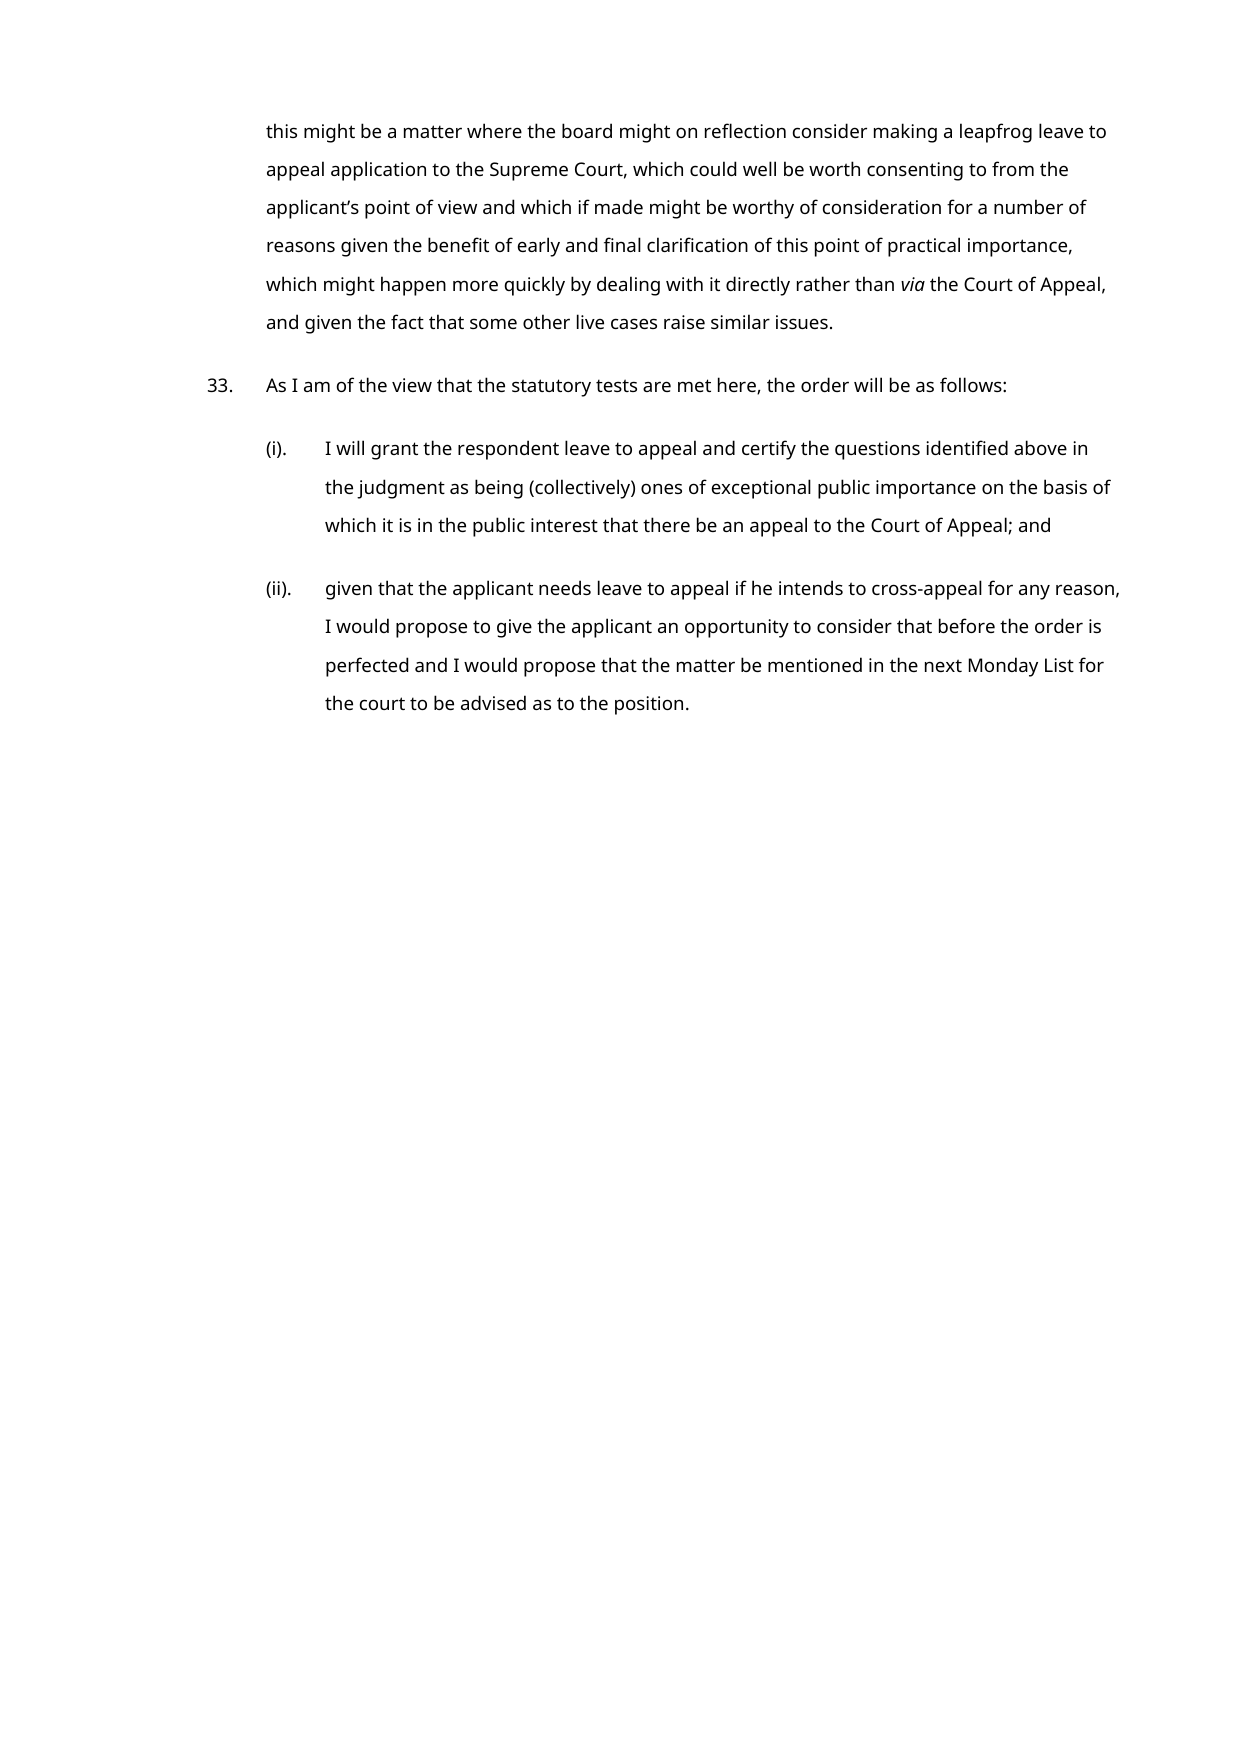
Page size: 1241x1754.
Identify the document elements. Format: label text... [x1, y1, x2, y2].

text (i). I will grant the respondent leave to appeal and certify the questions identified above in the judgment as being (collectively) ones of exceptional public importance on the basis of which it is in the public interest that there be an appeal to the Court of Appeal; and [266, 436, 1122, 538]
text 33. As I am of the view that the statutory tests are met here, the order will be as follows: [207, 372, 1122, 398]
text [207, 118, 1122, 335]
text (ii). given that the applicant needs leave to appeal if he intends to cross-appeal for any reason, I would propose to give the applicant an opportunity to consider that before the order is perfected and I would propose that the matter be mentioned in the next Monday List for the court to be advised as to the position. [266, 575, 1122, 716]
